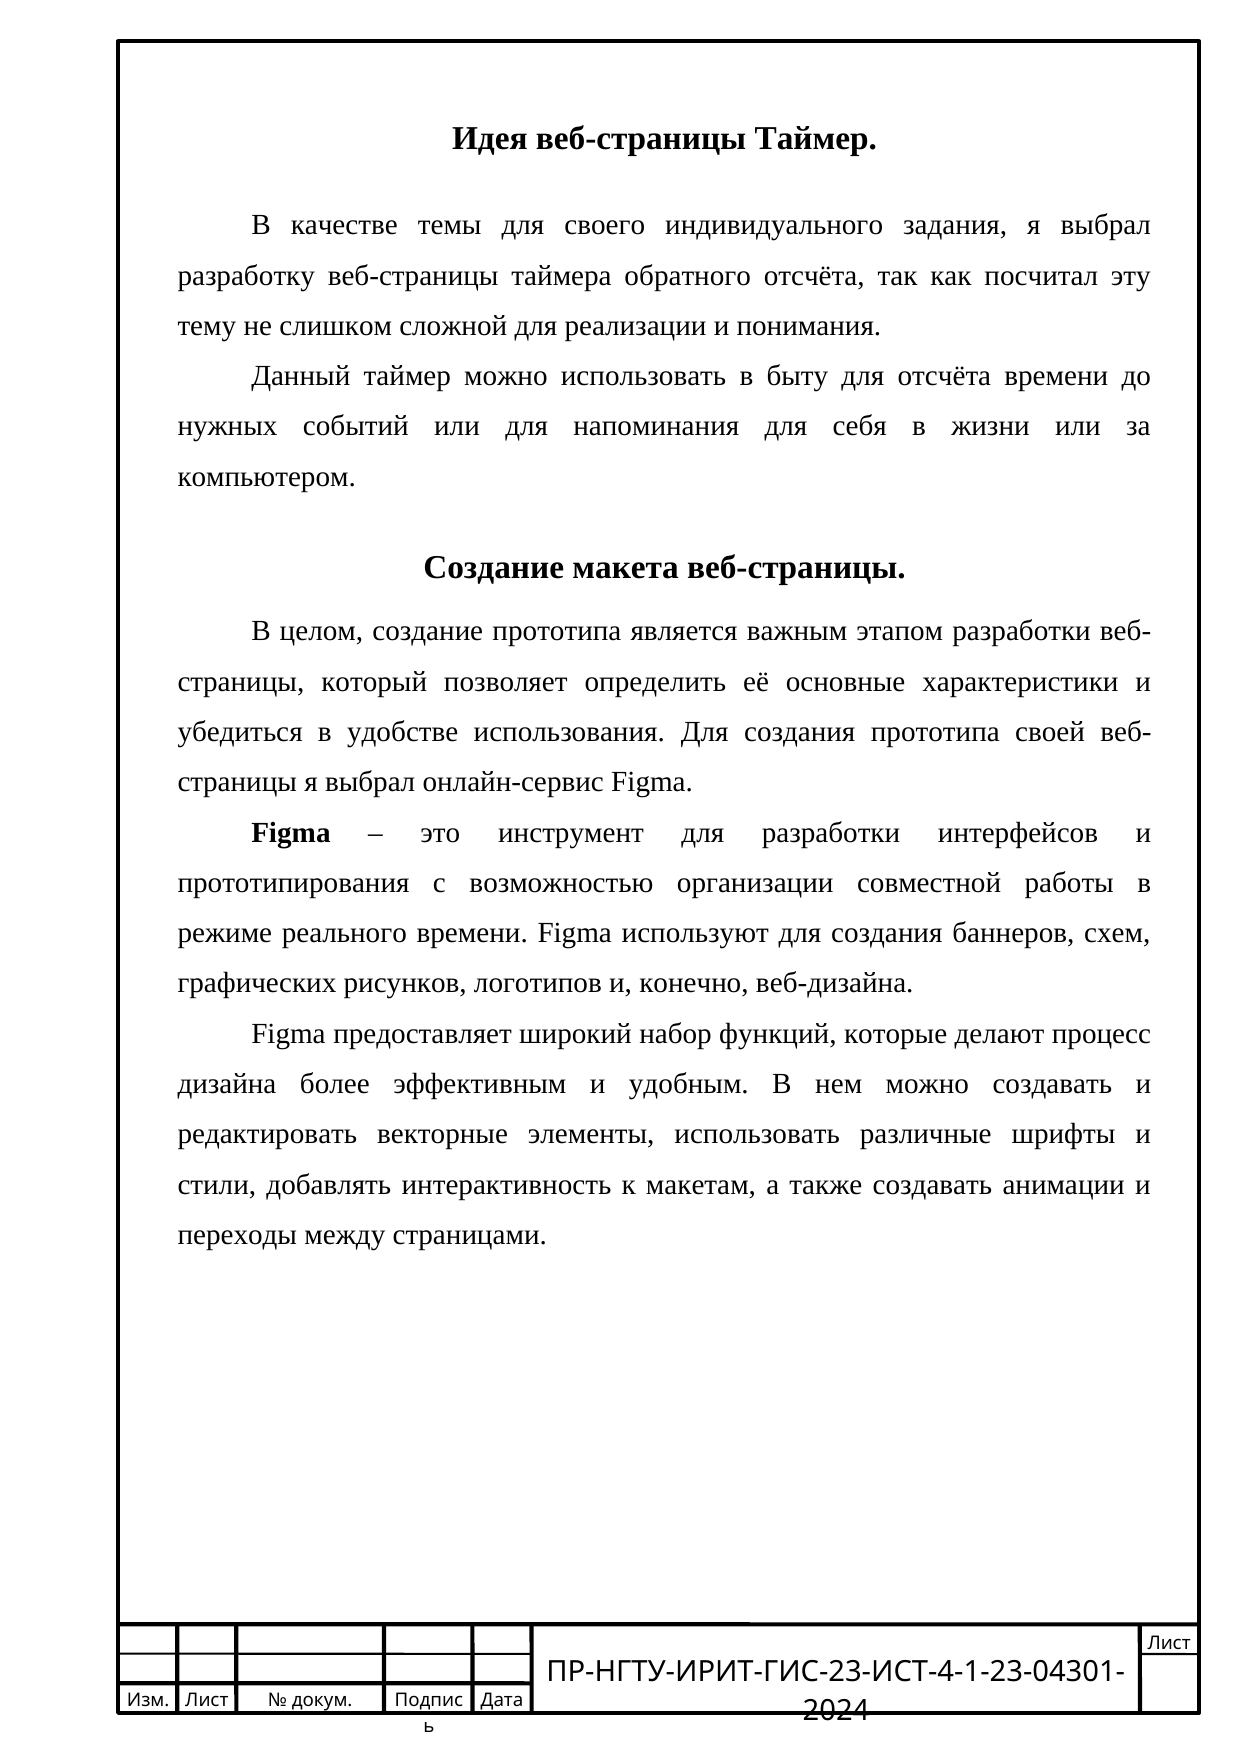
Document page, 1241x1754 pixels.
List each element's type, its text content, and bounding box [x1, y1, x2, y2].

text В качестве темы для своего индивидуального задания, я выбрал разработку веб-страницы таймера обратного отсчёта, так как посчитал эту тему не слишком сложной для реализации и понимания. [177, 207, 1152, 341]
text В целом, создание прототипа является важным этапом разработки веб-страницы, который позволяет определить её основные характеристики и убедиться в удобстве использования. Для создания прототипа своей веб-страницы я выбрал онлайн-сервис Figma. [177, 613, 1152, 798]
text Figma – это инструмент для разработки интерфейсов и прототипирования с возможностью организации совместной работы в режиме реального времени. Figma используют для создания баннеров, схем, графических рисунков, логотипов и, конечно, веб-дизайна. [177, 815, 1152, 999]
subtitle Идея веб-страницы Таймер. [177, 118, 1152, 156]
subtitle Создание макета веб-страницы. [177, 547, 1152, 586]
text Данный таймер можно использовать в быту для отсчёта времени до нужных событий или для напоминания для себя в жизни или за компьютером. [177, 358, 1152, 492]
text Figma предоставляет широкий набор функций, которые делают процесс дизайна более эффективным и удобным. В нем можно создавать и редактировать векторные элементы, использовать различные шрифты и стили, добавлять интерактивность к макетам, а также создавать анимации и переходы между страницами. [177, 1016, 1152, 1251]
